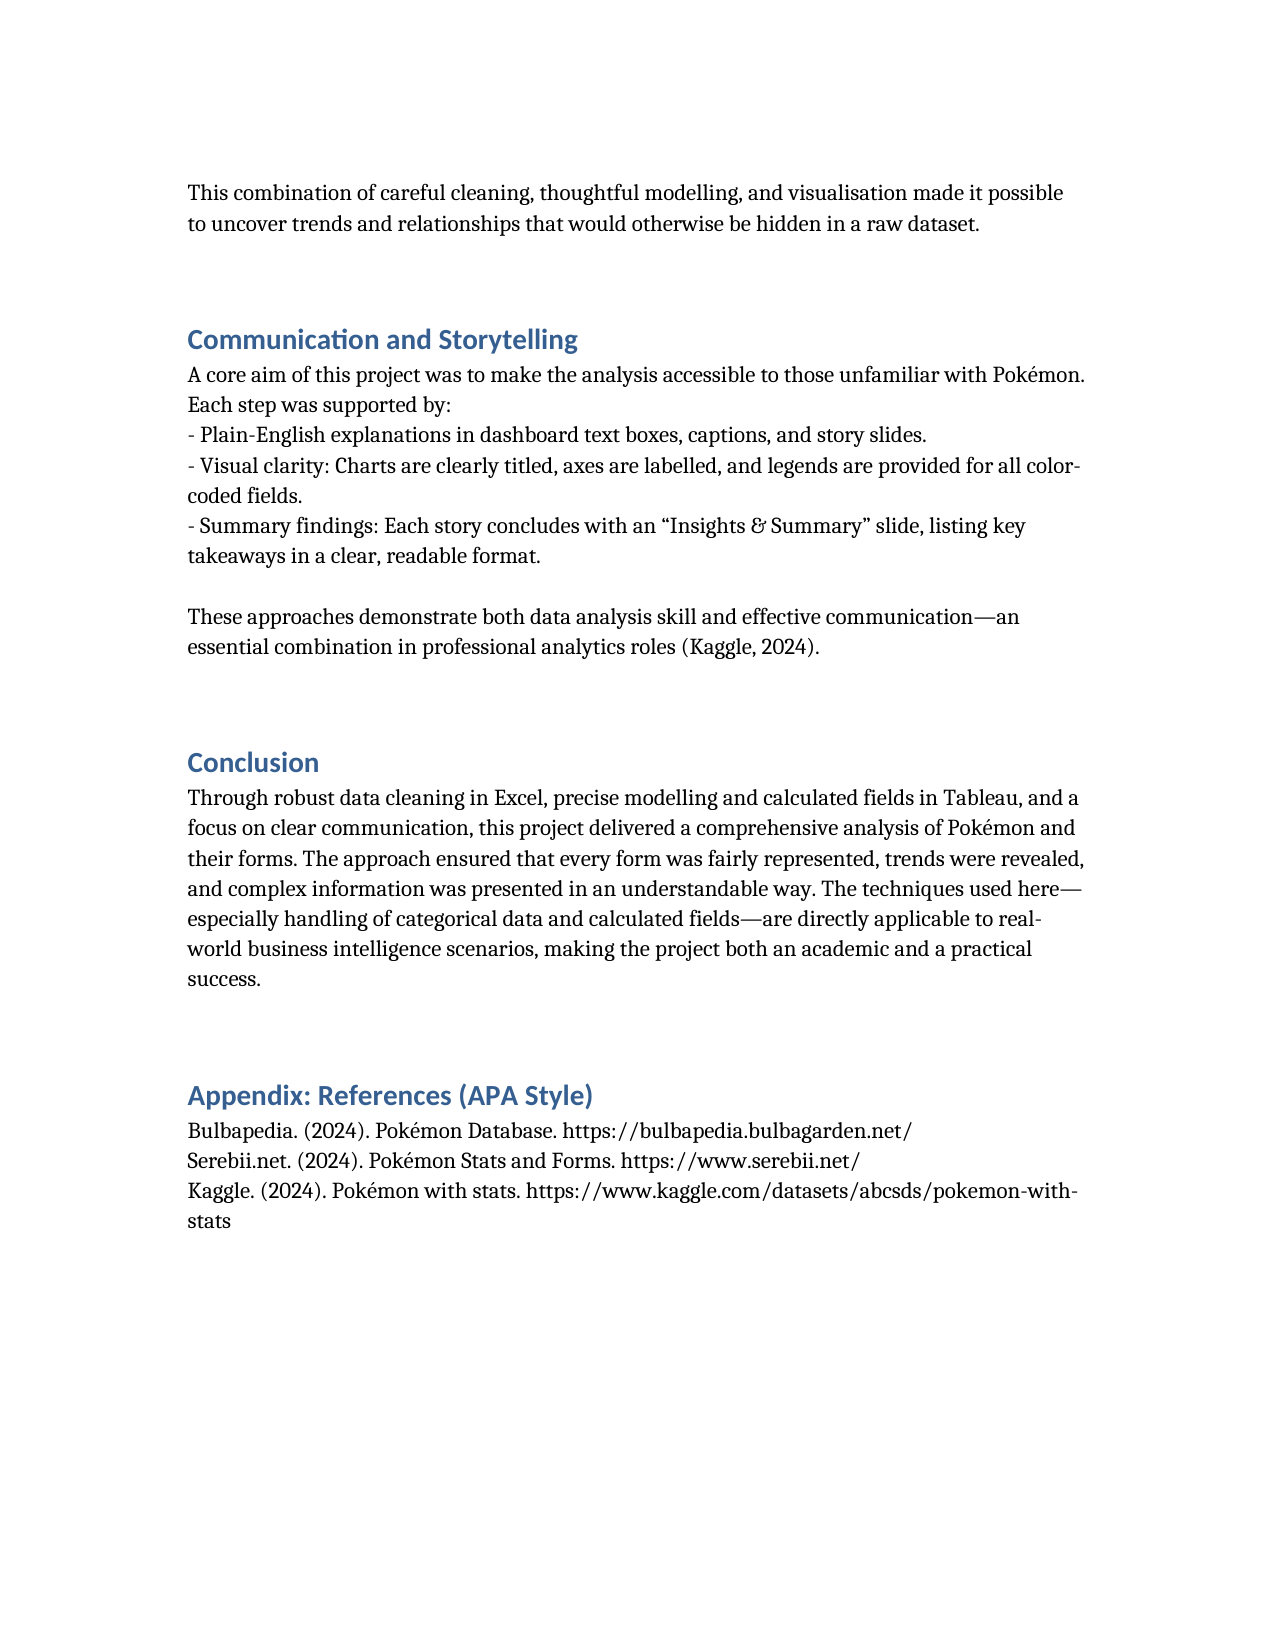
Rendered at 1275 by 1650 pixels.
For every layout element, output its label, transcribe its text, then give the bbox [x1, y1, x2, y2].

subtitle Appendix: References (APA Style) [187, 1077, 1087, 1112]
text A core aim of this project was to make the analysis accessible to those unfamiliar with Pokémon. Each step was supported by: - Plain-English explanations in dashboard text boxes, captions, and story slides. - Visual clarity: Charts are clearly titled, axes are labelled, and legends are provided for all color-coded fields. - Summary findings: Each story concludes with an “Insights & Summary” slide, listing key takeaways in a clear, readable format. These approaches demonstrate both data analysis skill and effective communication—an essential combination in professional analytics roles (Kaggle, 2024). [187, 362, 1087, 690]
text Through robust data cleaning in Excel, precise modelling and calculated fields in Tableau, and a focus on clear communication, this project delivered a comprehensive analysis of Pokémon and their forms. The approach ensured that every form was fairly represented, trends were revealed, and complex information was presented in an understandable way. The techniques used here—especially handling of categorical data and calculated fields—are directly applicable to real-world business intelligence scenarios, making the project both an academic and a practical success. [187, 785, 1087, 1023]
subtitle Communication and Storytelling [187, 321, 1087, 356]
subtitle Conclusion [187, 744, 1087, 780]
text Bulbapedia. (2024). Pokémon Database. https://bulbapedia.bulbagarden.net/ Serebii.net. (2024). Pokémon Stats and Forms. https://www.serebii.net/ Kaggle. (2024). Pokémon with stats. https://www.kaggle.com/datasets/abcsds/pokemon-with-stats [187, 1118, 1087, 1265]
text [187, 150, 1087, 267]
